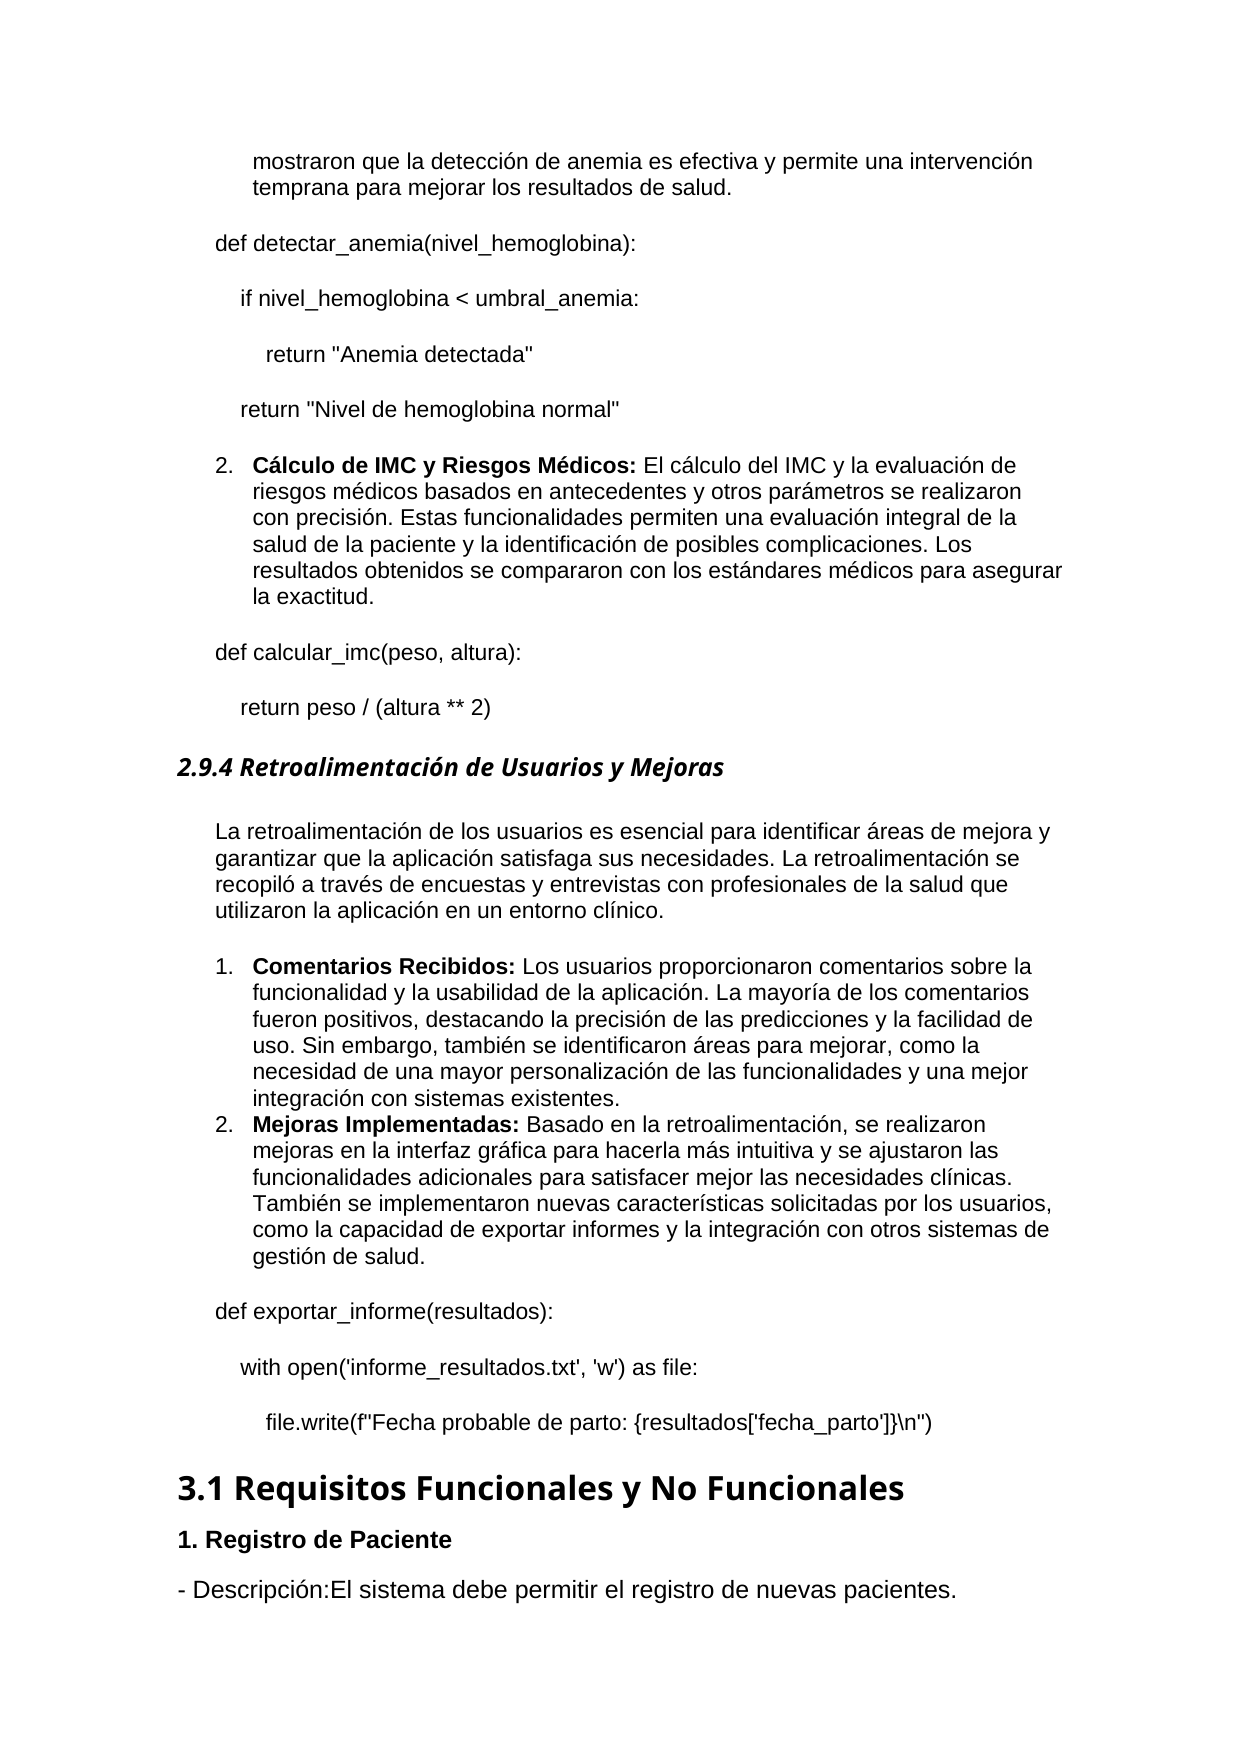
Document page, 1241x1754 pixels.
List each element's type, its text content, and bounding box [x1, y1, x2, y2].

text 1. Registro de Paciente [177, 1525, 1063, 1554]
text def exportar_informe(resultados): [215, 1298, 1063, 1324]
text - Descripción:El sistema debe permitir el registro de nuevas pacientes. [177, 1575, 1063, 1604]
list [215, 148, 1063, 200]
text return "Nivel de hemoglobina normal" [215, 396, 1063, 422]
subtitle 2.9.4 Retroalimentación de Usuarios y Mejoras [177, 750, 1063, 784]
text file.write(f"Fecha probable de parto: {resultados['fecha_parto']}\n") [215, 1409, 1063, 1436]
list Cálculo de IMC y Riesgos Médicos: El cálculo del IMC y la evaluación de riesgos médicos basados en antecedentes y otros parámetros se realizaron con precisión. Estas funcionalidades permiten una evaluación integral de la salud de la paciente y la identificación de posibles complicaciones. Los resultados obtenidos se compararon con los estándares médicos para asegurar la exactitud. [215, 452, 1063, 610]
subtitle 3.1 Requisitos Funcionales y No Funcionales [177, 1465, 1063, 1510]
text def calcular_imc(peso, altura): [215, 639, 1063, 665]
list Comentarios Recibidos: Los usuarios proporcionaron comentarios sobre la funcionalidad y la usabilidad de la aplicación. La mayoría de los comentarios fueron positivos, destacando la precisión de las predicciones y la facilidad de uso. Sin embargo, también se identificaron áreas para mejorar, como la necesidad de una mayor personalización de las funcionalidades y una mejor integración con sistemas existentes. [215, 953, 1063, 1111]
text return peso / (altura ** 2) [215, 694, 1063, 721]
text La retroalimentación de los usuarios es esencial para identificar áreas de mejora y garantizar que la aplicación satisfaga sus necesidades. La retroalimentación se recopiló a través de encuestas y entrevistas con profesionales de la salud que utilizaron la aplicación en un entorno clínico. [215, 818, 1063, 924]
text if nivel_hemoglobina < umbral_anemia: [215, 285, 1063, 311]
text def detectar_anemia(nivel_hemoglobina): [215, 229, 1063, 256]
list Mejoras Implementadas: Basado en la retroalimentación, se realizaron mejoras en la interfaz gráfica para hacerla más intuitiva y se ajustaron las funcionalidades adicionales para satisfacer mejor las necesidades clínicas. También se implementaron nuevas características solicitadas por los usuarios, como la capacidad de exportar informes y la integración con otros sistemas de gestión de salud. [215, 1111, 1063, 1269]
text with open('informe_resultados.txt', 'w') as file: [215, 1354, 1063, 1380]
text return "Anemia detectada" [215, 341, 1063, 367]
